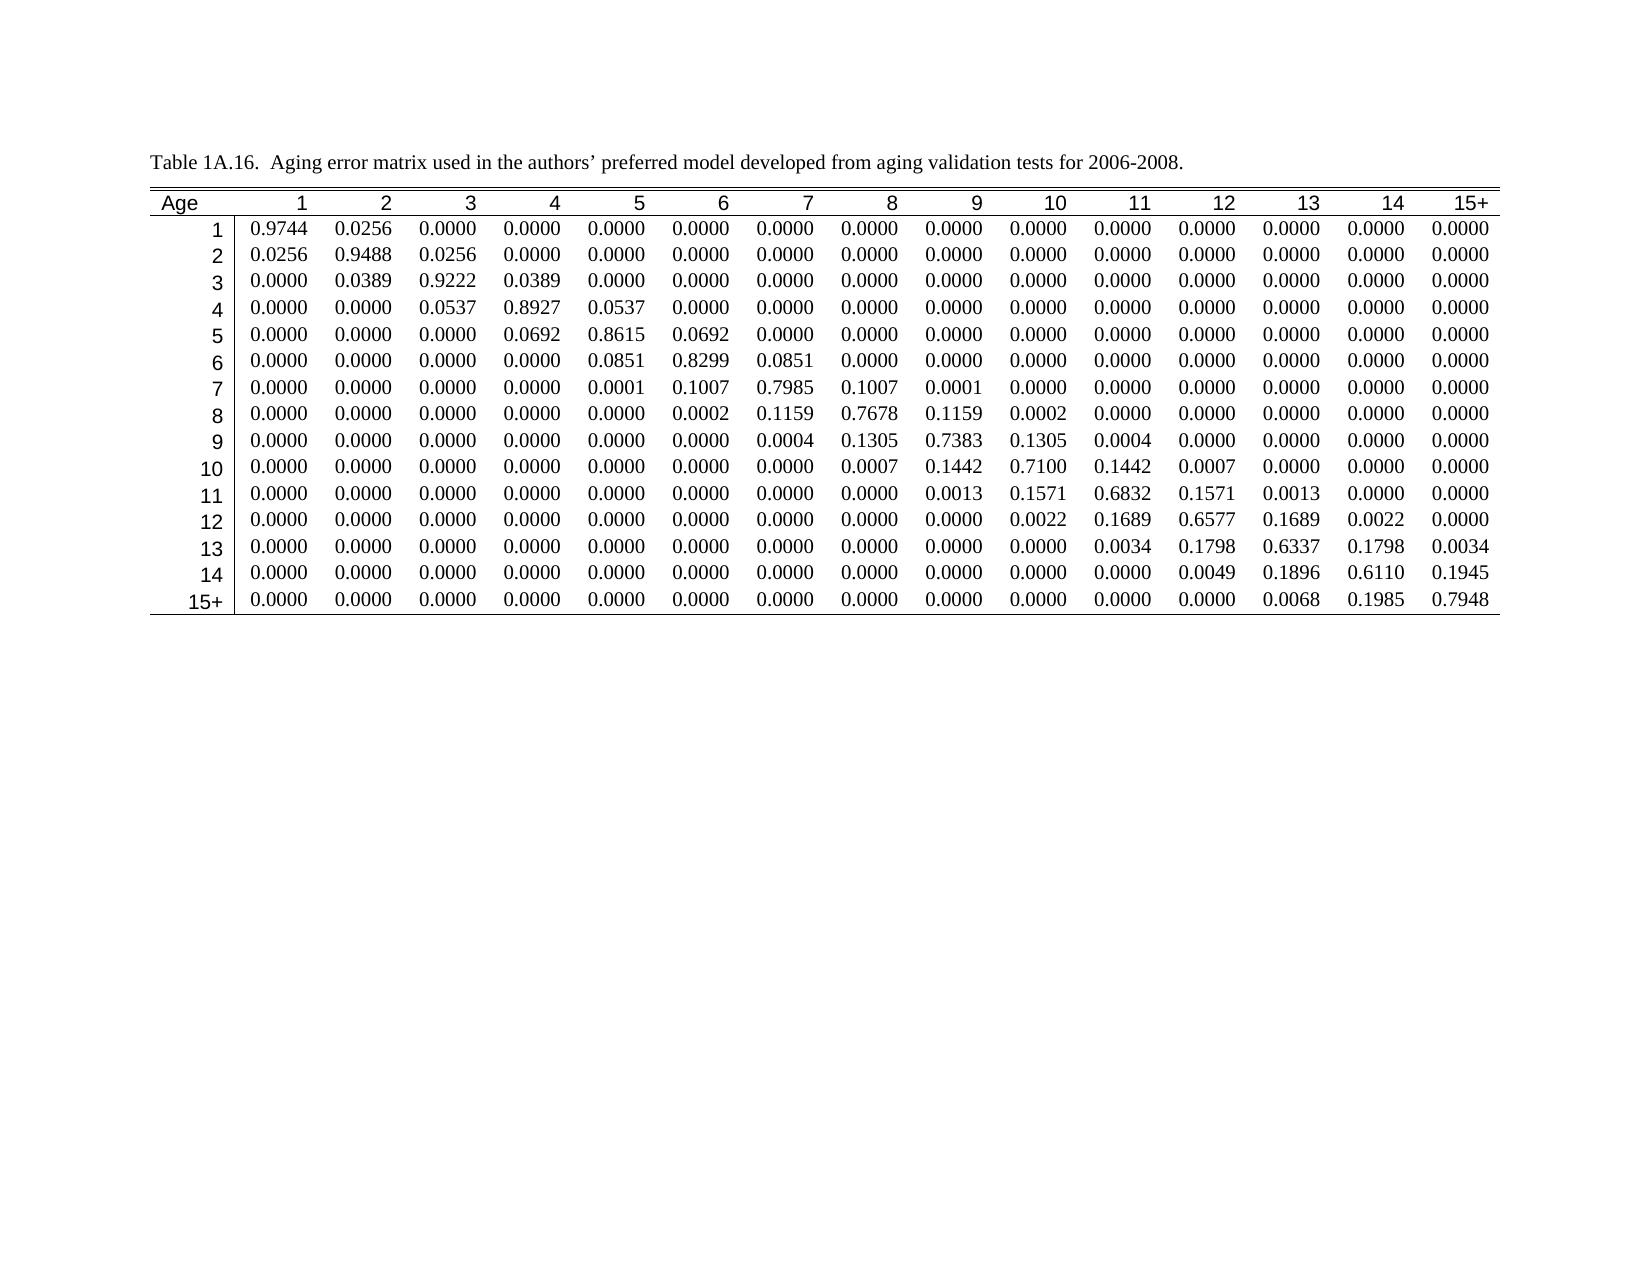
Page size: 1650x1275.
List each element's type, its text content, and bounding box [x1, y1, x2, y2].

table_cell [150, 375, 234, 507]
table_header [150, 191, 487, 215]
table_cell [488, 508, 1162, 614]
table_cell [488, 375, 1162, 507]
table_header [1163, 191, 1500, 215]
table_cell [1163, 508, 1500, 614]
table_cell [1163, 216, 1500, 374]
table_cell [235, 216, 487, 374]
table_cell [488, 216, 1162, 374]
text Table 1A.16. Aging error matrix used in the authors’ preferred model developed from aging validation tests for 2006-2008. [150, 150, 1500, 174]
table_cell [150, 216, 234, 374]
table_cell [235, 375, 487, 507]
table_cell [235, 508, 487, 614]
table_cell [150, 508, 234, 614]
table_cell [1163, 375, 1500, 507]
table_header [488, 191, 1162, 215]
